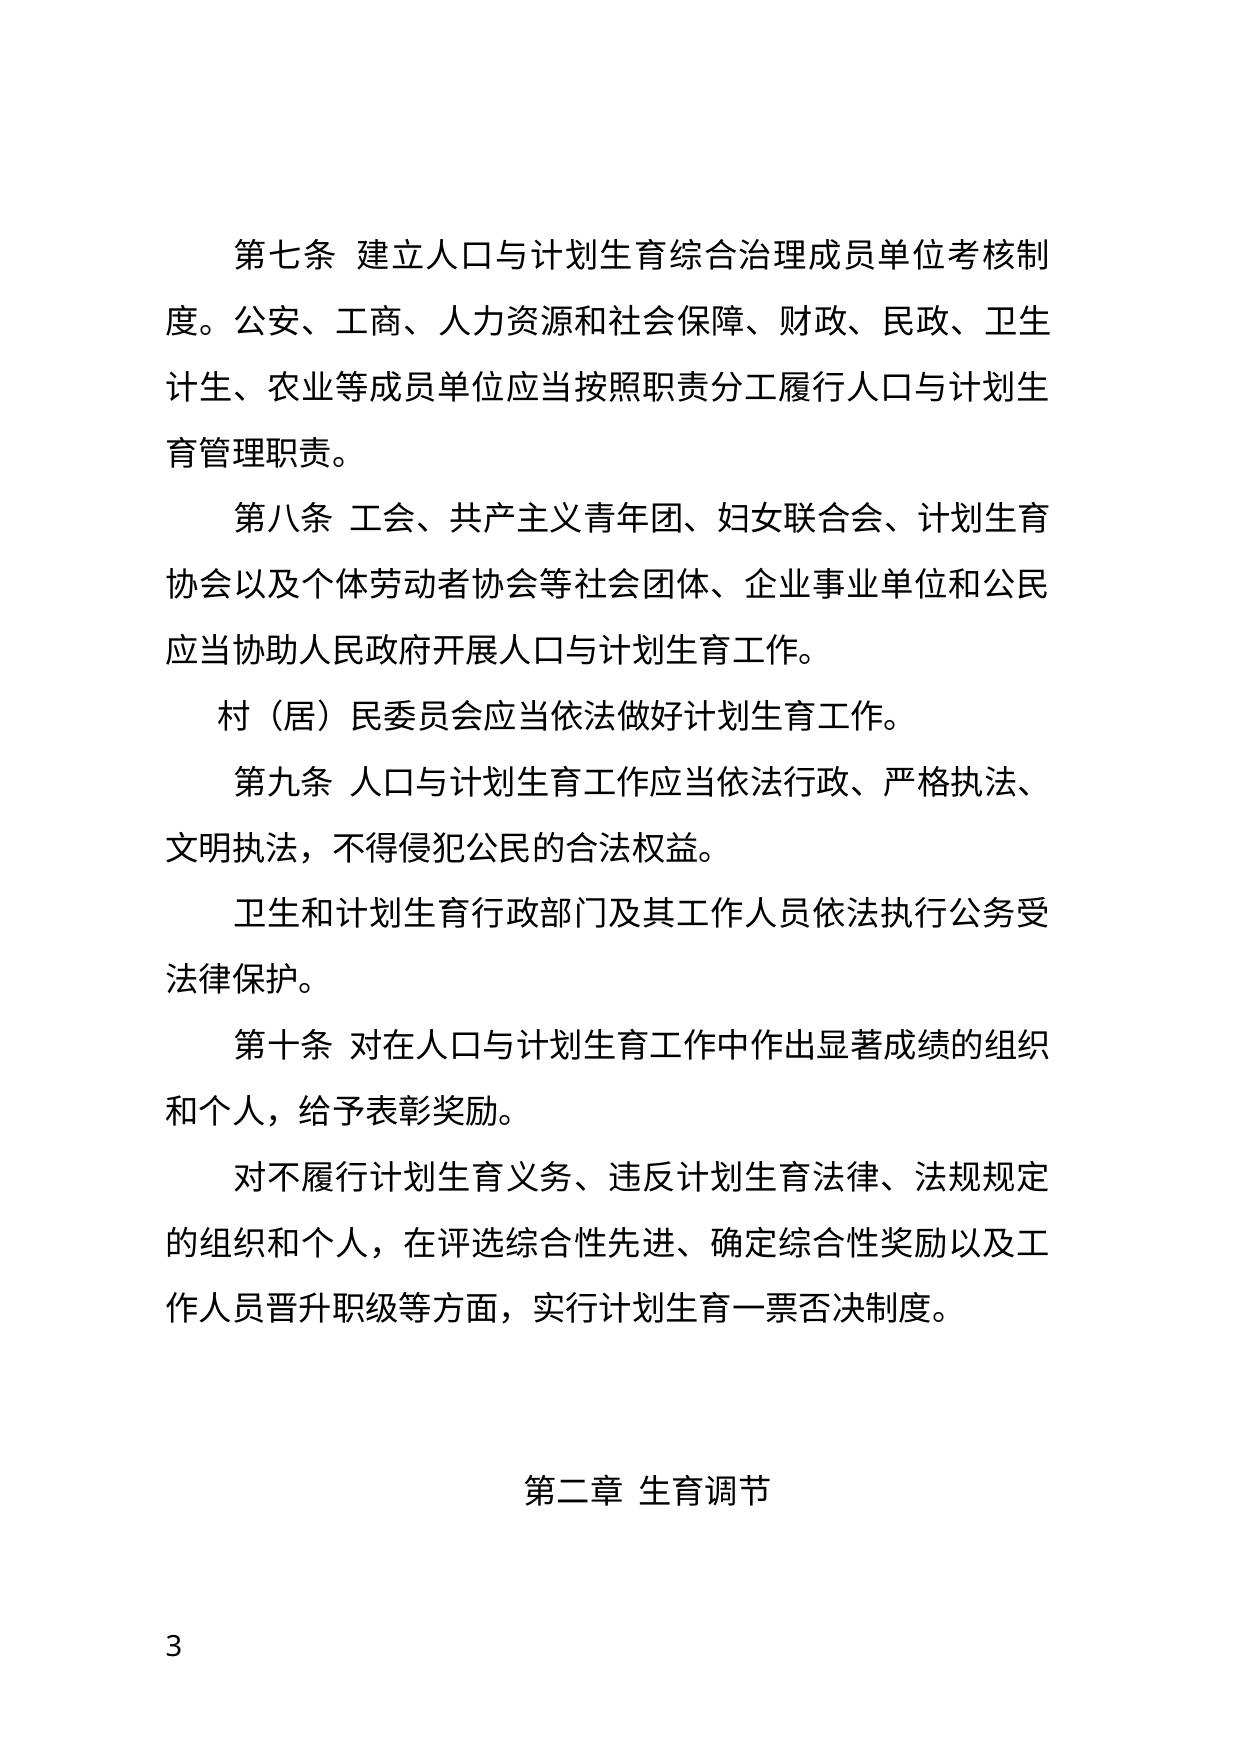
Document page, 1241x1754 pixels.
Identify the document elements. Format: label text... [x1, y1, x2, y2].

text 村（居）民委员会应当依法做好计划生育工作。 [165, 681, 1052, 747]
text 第七条 建立人口与计划生育综合治理成员单位考核制度。公安、工商、人力资源和社会保障、财政、民政、卫生计生、农业等成员单位应当按照职责分工履行人口与计划生育管理职责。 [165, 220, 1052, 483]
text 第十条 对在人口与计划生育工作中作出显著成绩的组织和个人，给予表彰奖励。 [165, 1010, 1052, 1142]
text 卫生和计划生育行政部门及其工作人员依法执行公务受法律保护。 [165, 878, 1052, 1010]
text 第八条 工会、共产主义青年团、妇女联合会、计划生育协会以及个体劳动者协会等社会团体、企业事业单位和公民应当协助人民政府开展人口与计划生育工作。 [165, 483, 1052, 681]
text 第九条 人口与计划生育工作应当依法行政、严格执法、文明执法，不得侵犯公民的合法权益。 [165, 747, 1052, 878]
text 第二章 生育调节 [165, 1456, 1052, 1522]
text 对不履行计划生育义务、违反计划生育法律、法规规定的组织和个人，在评选综合性先进、确定综合性奖励以及工作人员晋升职级等方面，实行计划生育一票否决制度。 [165, 1142, 1052, 1339]
